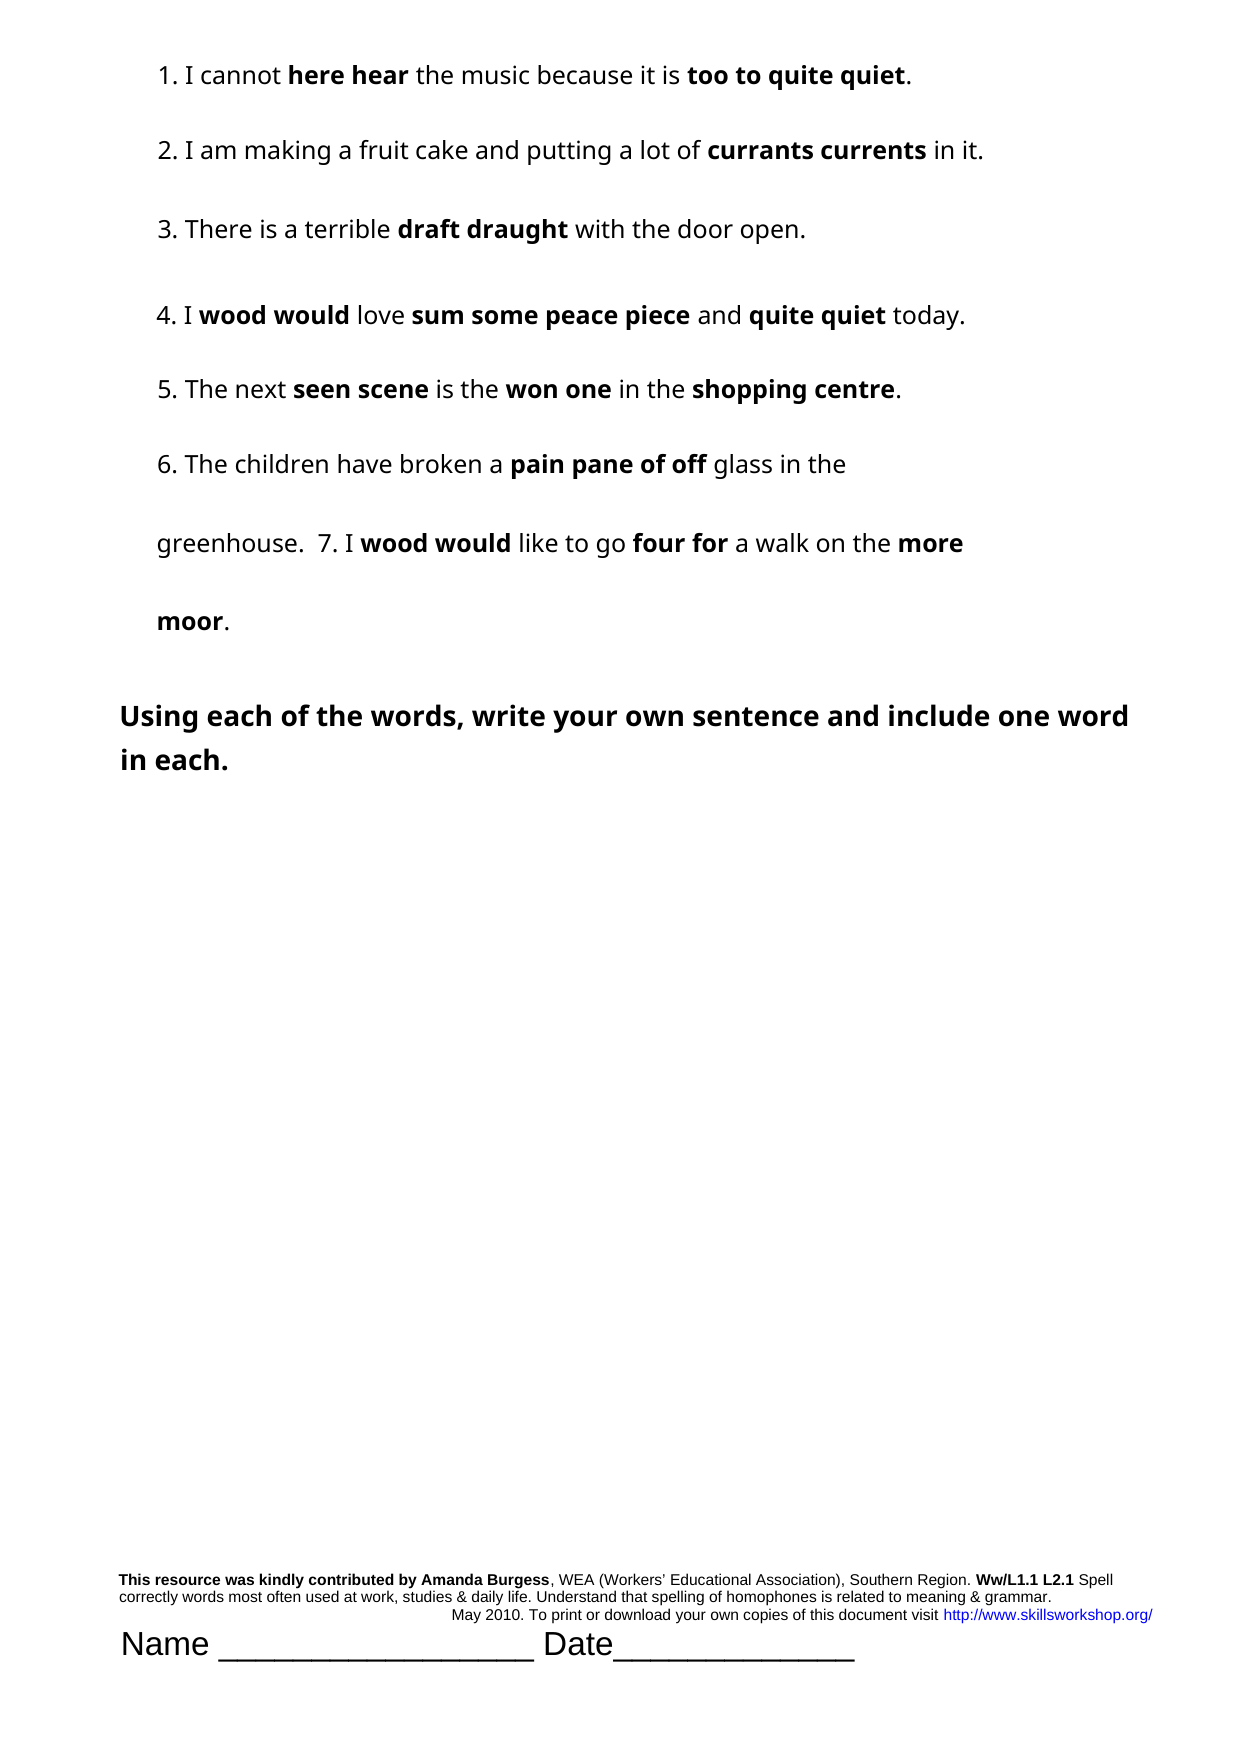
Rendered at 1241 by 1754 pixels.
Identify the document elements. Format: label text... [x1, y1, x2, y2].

text 5. The next seen scene is the won one in the shopping centre. [157, 372, 1160, 406]
text May 2010. To print or download your own copies of this document visit http://www.skillsworkshop.org/ [118, 1606, 1152, 1624]
text Using each of the words, write your own sentence and include one word in each. [119, 696, 1155, 779]
text This resource was kindly contributed by Amanda Burgess, WEA (Workers’ Educational Association), Southern Region. Ww/L1.1 L2.1 Spell correctly words most often used at work, studies & daily life. Understand that spelling of homophones is related to meaning & grammar. [118, 1572, 1161, 1606]
text 1. I cannot here hear the music because it is too to quite quiet. [157, 58, 1160, 92]
text Name _________________ Date_____________ EXERCISE 24 [119, 1624, 918, 1662]
text 4. I wood would love sum some peace piece and quite quiet today. [156, 297, 1160, 332]
text 2. I am making a fruit cake and putting a lot of currants currents in it. 3. There is a terrible draft draught with the door open. [157, 132, 994, 245]
text 6. The children have broken a pain pane of off glass in the greenhouse. 7. I wood would like to go four for a walk on the more moor. [156, 447, 999, 638]
